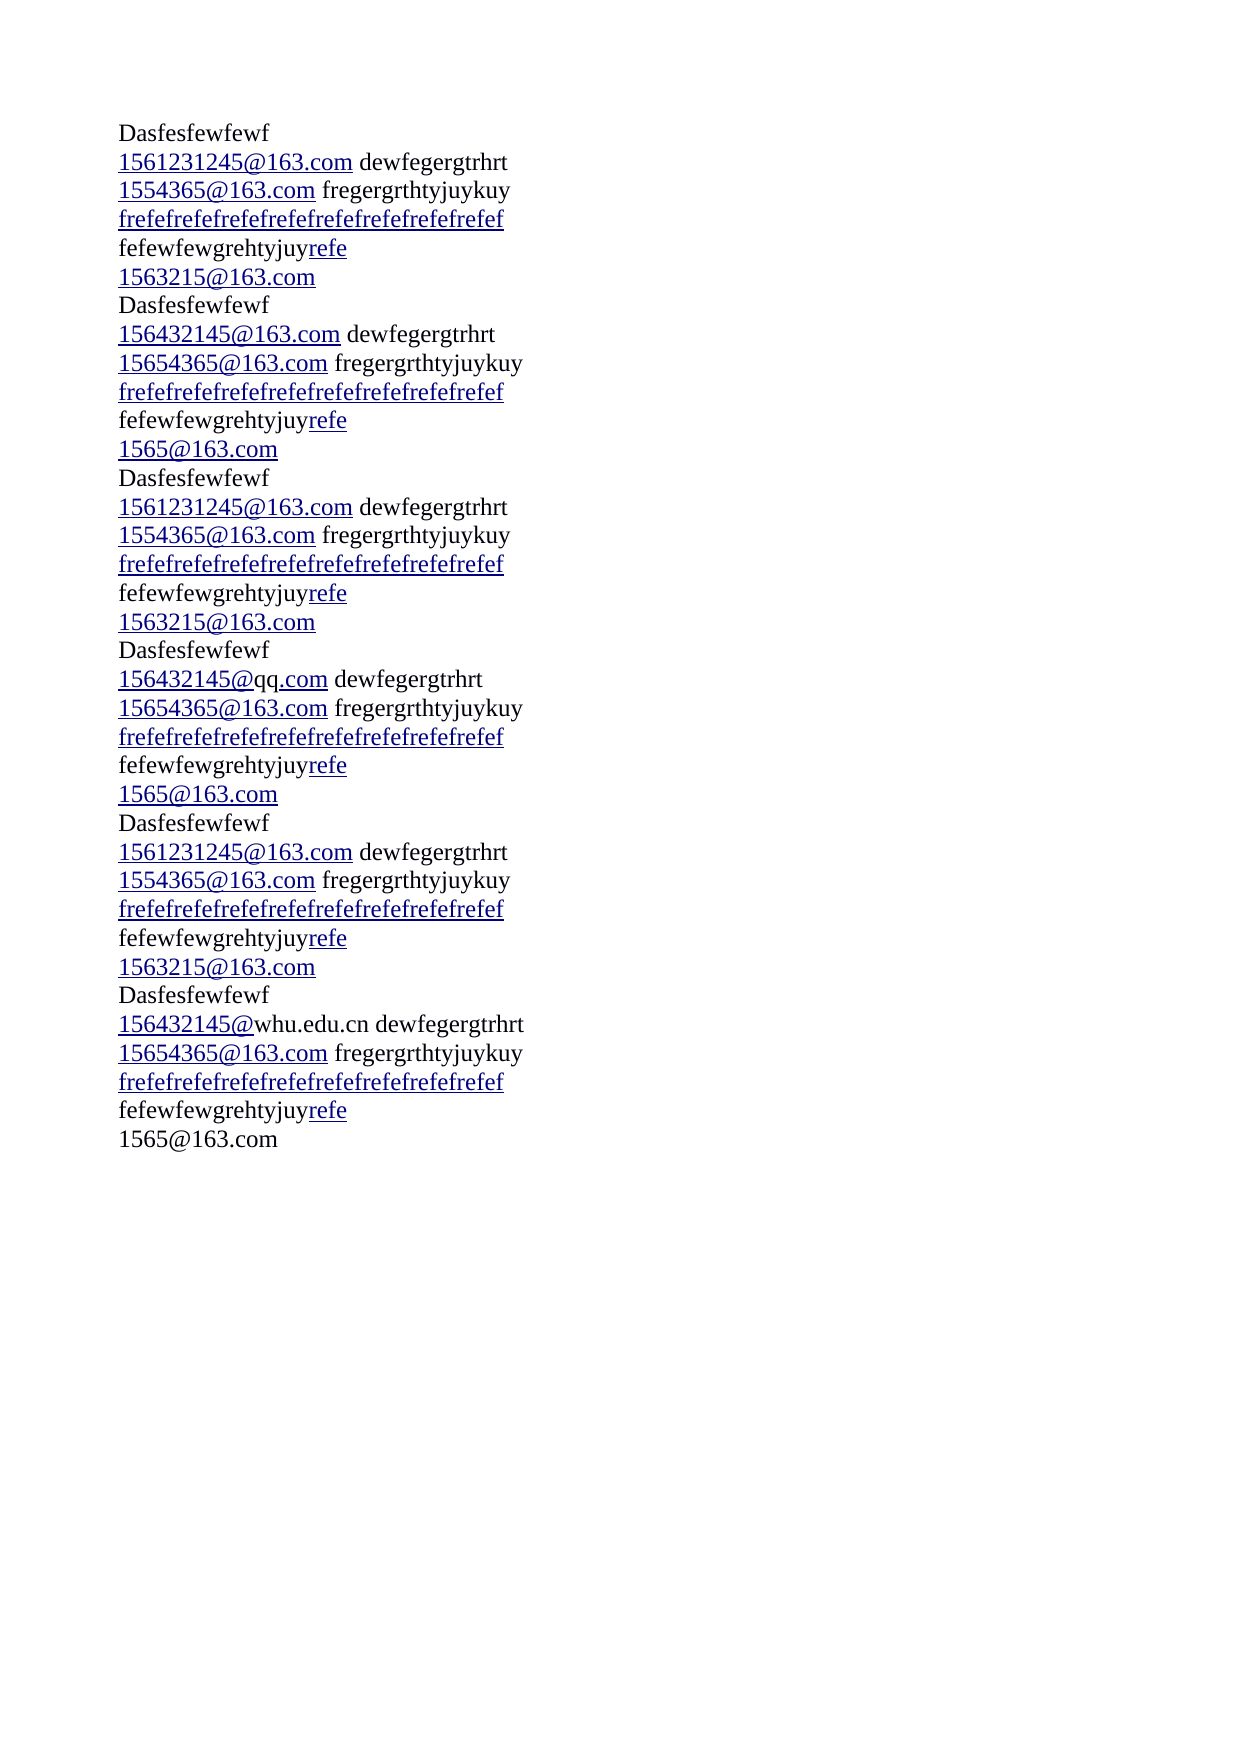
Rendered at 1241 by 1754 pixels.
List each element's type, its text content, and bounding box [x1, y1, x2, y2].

text 15654365@163.com fregergrthtyjuykuy [118, 348, 1122, 377]
text 1554365@163.com fregergrthtyjuykuy [118, 176, 1122, 204]
text Dasfesfewfewf [118, 981, 1122, 1009]
text fefewfewgrehtyjuyrefe [118, 923, 1122, 952]
text 1554365@163.com fregergrthtyjuykuy [118, 866, 1122, 894]
text 1554365@163.com fregergrthtyjuykuy [118, 521, 1122, 549]
text 15654365@163.com fregergrthtyjuykuy [118, 693, 1122, 722]
text 1565@163.com [118, 1124, 1122, 1153]
text 1563215@163.com [118, 607, 1122, 636]
text 1565@163.com [118, 434, 1122, 463]
text frefefrefefrefefrefefrefefrefefrefefrefef [118, 549, 1122, 578]
text fefewfewgrehtyjuyrefe [118, 233, 1122, 262]
text 1565@163.com [118, 779, 1122, 808]
text 1561231245@163.com dewfegergtrhrt [118, 492, 1122, 521]
text frefefrefefrefefrefefrefefrefefrefefrefef [118, 894, 1122, 923]
text fefewfewgrehtyjuyrefe [118, 578, 1122, 607]
text 156432145@qq.com dewfegergtrhrt [118, 664, 1122, 693]
text 1561231245@163.com dewfegergtrhrt [118, 837, 1122, 866]
text fefewfewgrehtyjuyrefe [118, 1096, 1122, 1124]
text fefewfewgrehtyjuyrefe [118, 751, 1122, 779]
text fefewfewgrehtyjuyrefe [118, 406, 1122, 434]
text Dasfesfewfewf [118, 636, 1122, 664]
text frefefrefefrefefrefefrefefrefefrefefrefef [118, 204, 1122, 233]
text 1563215@163.com [118, 952, 1122, 981]
text frefefrefefrefefrefefrefefrefefrefefrefef [118, 1067, 1122, 1096]
text frefefrefefrefefrefefrefefrefefrefefrefef [118, 377, 1122, 406]
text Dasfesfewfewf [118, 291, 1122, 319]
text Dasfesfewfewf [118, 463, 1122, 492]
text 1563215@163.com [118, 262, 1122, 291]
text 1561231245@163.com dewfegergtrhrt [118, 147, 1122, 176]
text 15654365@163.com fregergrthtyjuykuy [118, 1038, 1122, 1067]
text Dasfesfewfewf [118, 808, 1122, 837]
text Dasfesfewfewf [118, 118, 1122, 147]
text 156432145@163.com dewfegergtrhrt [118, 319, 1122, 348]
text frefefrefefrefefrefefrefefrefefrefefrefef [118, 722, 1122, 751]
text 156432145@whu.edu.cn dewfegergtrhrt [118, 1009, 1122, 1038]
